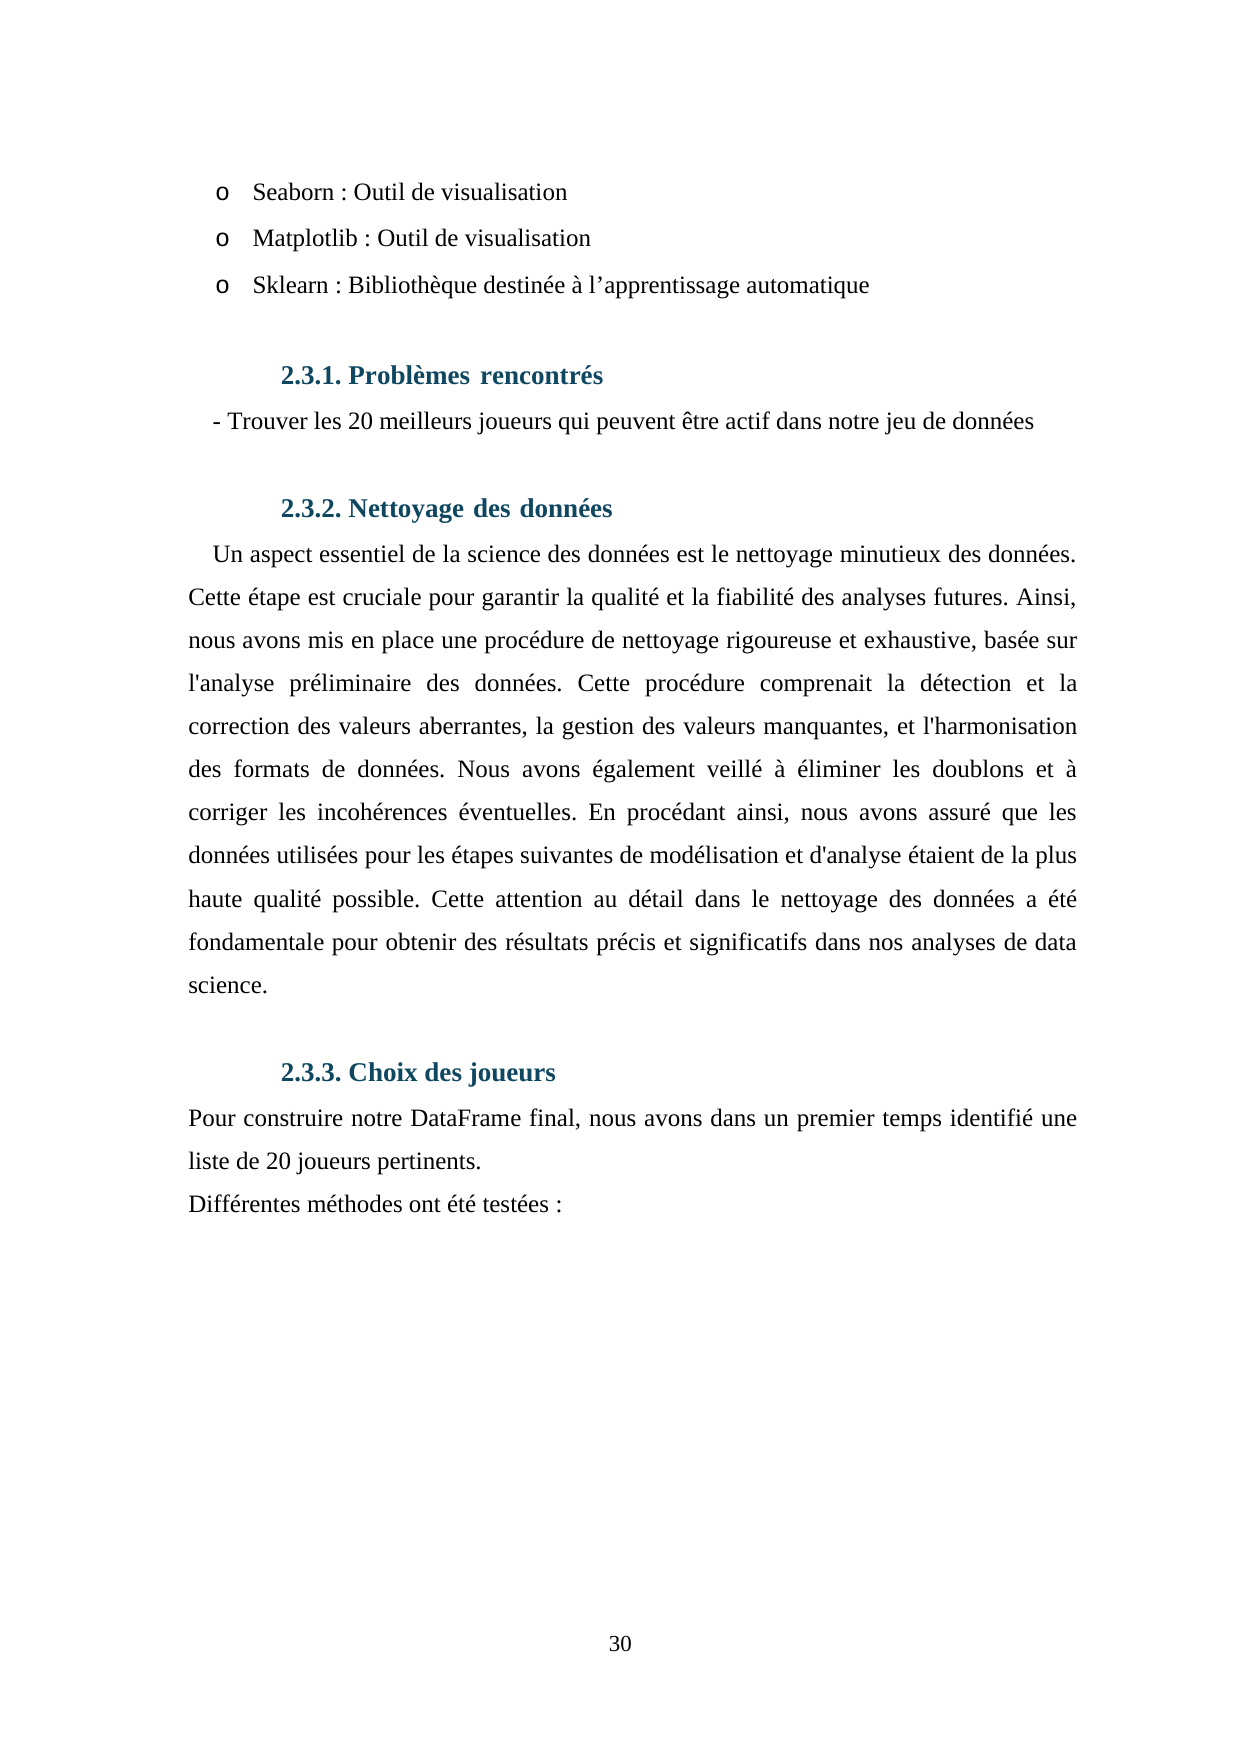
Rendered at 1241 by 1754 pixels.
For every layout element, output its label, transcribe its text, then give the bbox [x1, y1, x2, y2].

text - Trouver les 20 meilleurs joueurs qui peuvent être actif dans notre jeu de données [188, 406, 1078, 434]
text Un aspect essentiel de la science des données est le nettoyage minutieux des données. Cette étape est cruciale pour garantir la qualité et la fiabilité des analyses futures. Ainsi, nous avons mis en place une procédure de nettoyage rigoureuse et exhaustive, basée sur l'analyse préliminaire des données. Cette procédure comprenait la détection et la correction des valeurs aberrantes, la gestion des valeurs manquantes, et l'harmonisation des formats de données. Nous avons également veillé à éliminer les doublons et à corriger les incohérences éventuelles. En procédant ainsi, nous avons assuré que les données utilisées pour les étapes suivantes de modélisation et d'analyse étaient de la plus haute qualité possible. Cette attention au détail dans le nettoyage des données a été fondamentale pour obtenir des résultats précis et significatifs dans nos analyses de data science. [188, 539, 1078, 999]
list Seaborn : Outil de visualisation [215, 177, 1078, 208]
text 2.3.1. Problèmes rencontrés [281, 359, 1078, 390]
text Pour construire notre DataFrame final, nous avons dans un premier temps identifié une liste de 20 joueurs pertinents. [188, 1103, 1078, 1175]
text 2.3.3. Choix des joueurs [281, 1056, 1078, 1087]
text Différentes méthodes ont été testées : [188, 1189, 1078, 1218]
text 2.3.2. Nettoyage des données [281, 492, 1078, 523]
list Sklearn : Bibliothèque destinée à l’apprentissage automatique [215, 270, 1078, 301]
list Matplotlib : Outil de visualisation [215, 223, 1078, 254]
